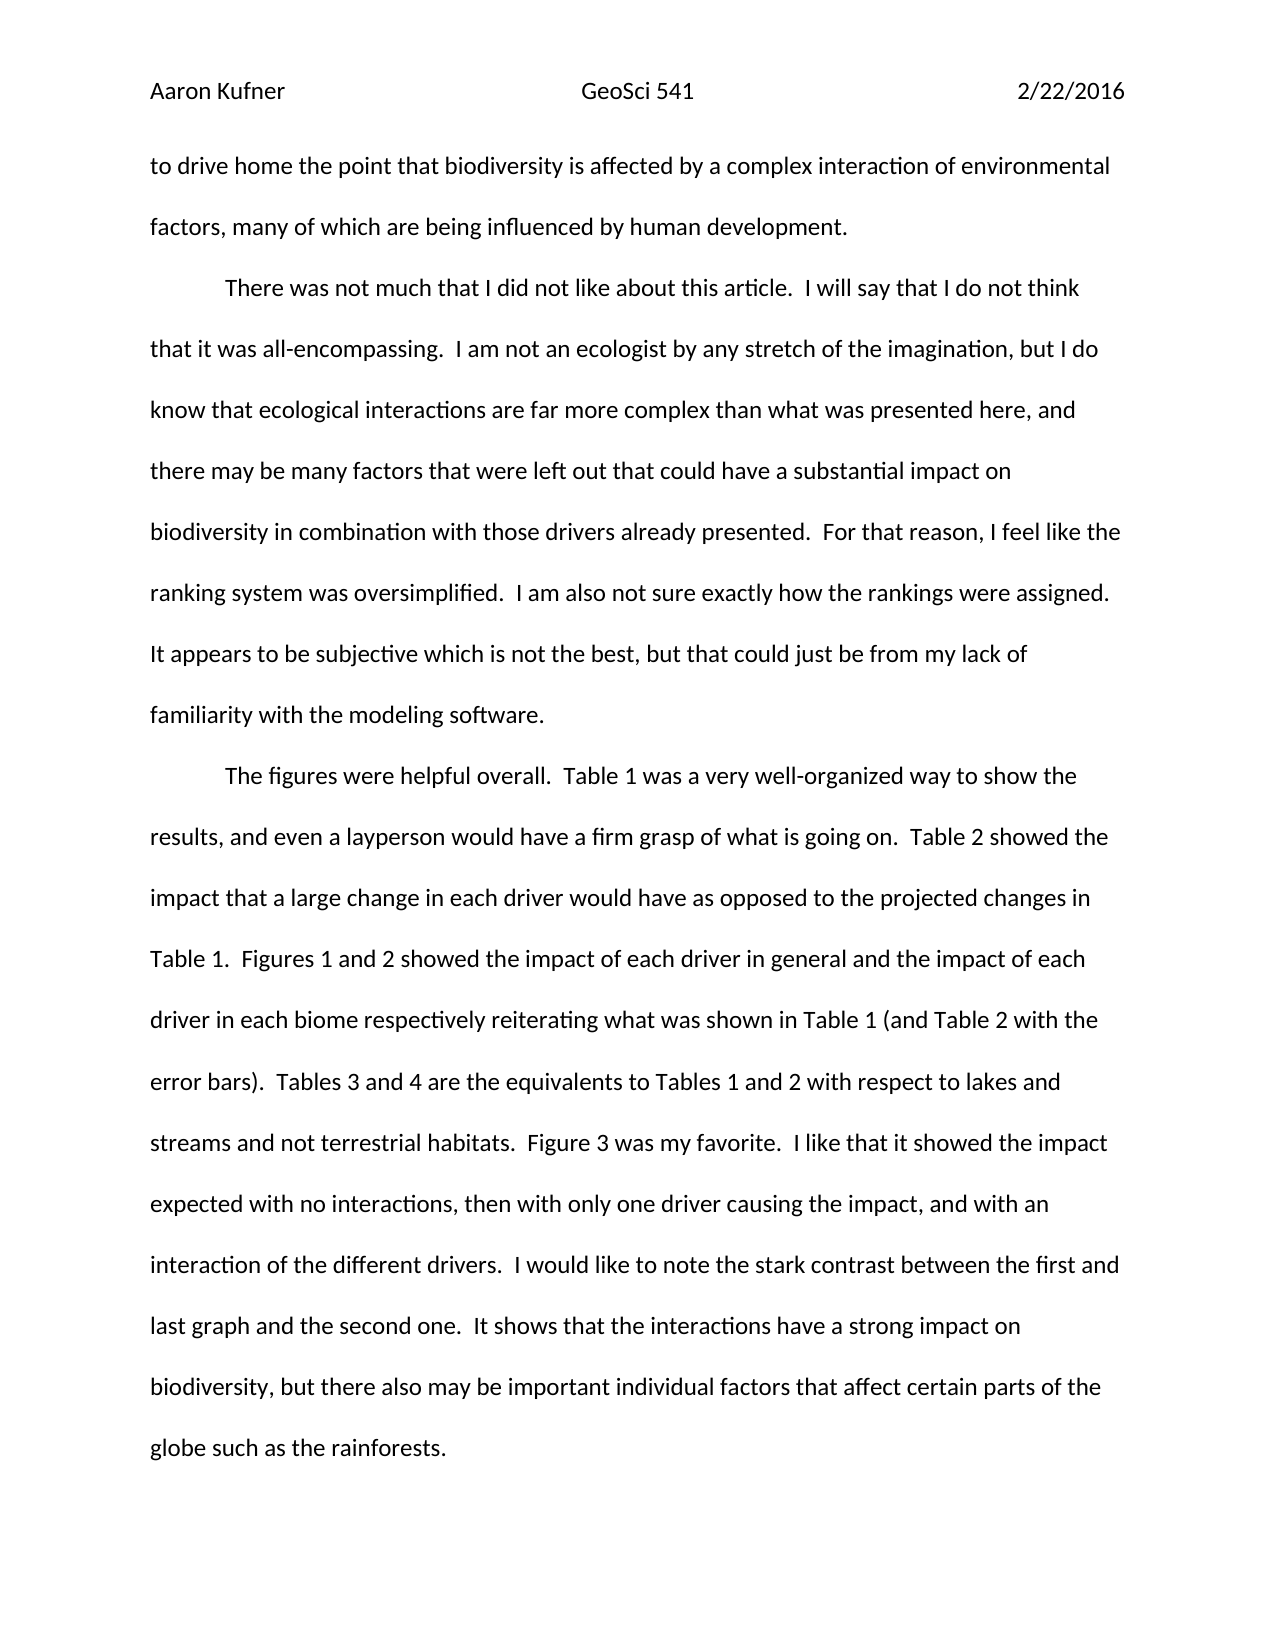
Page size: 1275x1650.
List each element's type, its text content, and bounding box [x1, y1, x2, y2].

text The figures were helpful overall. Table 1 was a very well-organized way to show the results, and even a layperson would have a firm grasp of what is going on. Table 2 showed the impact that a large change in each driver would have as opposed to the projected changes in Table 1. Figures 1 and 2 showed the impact of each driver in general and the impact of each driver in each biome respectively reiterating what was shown in Table 1 (and Table 2 with the error bars). Tables 3 and 4 are the equivalents to Tables 1 and 2 with respect to lakes and streams and not terrestrial habitats. Figure 3 was my favorite. I like that it showed the impact expected with no interactions, then with only one driver causing the impact, and with an interaction of the different drivers. I would like to note the stark contrast between the first and last graph and the second one. It shows that the interactions have a strong impact on biodiversity, but there also may be important individual factors that affect certain parts of the globe such as the rainforests. [150, 760, 1125, 1462]
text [150, 150, 1125, 242]
text There was not much that I did not like about this article. I will say that I do not think that it was all-encompassing. I am not an ecologist by any stretch of the imagination, but I do know that ecological interactions are far more complex than what was presented here, and there may be many factors that were left out that could have a substantial impact on biodiversity in combination with those drivers already presented. For that reason, I feel like the ranking system was oversimplified. I am also not sure exactly how the rankings were assigned. It appears to be subjective which is not the best, but that could just be from my lack of familiarity with the modeling software. [150, 272, 1125, 730]
